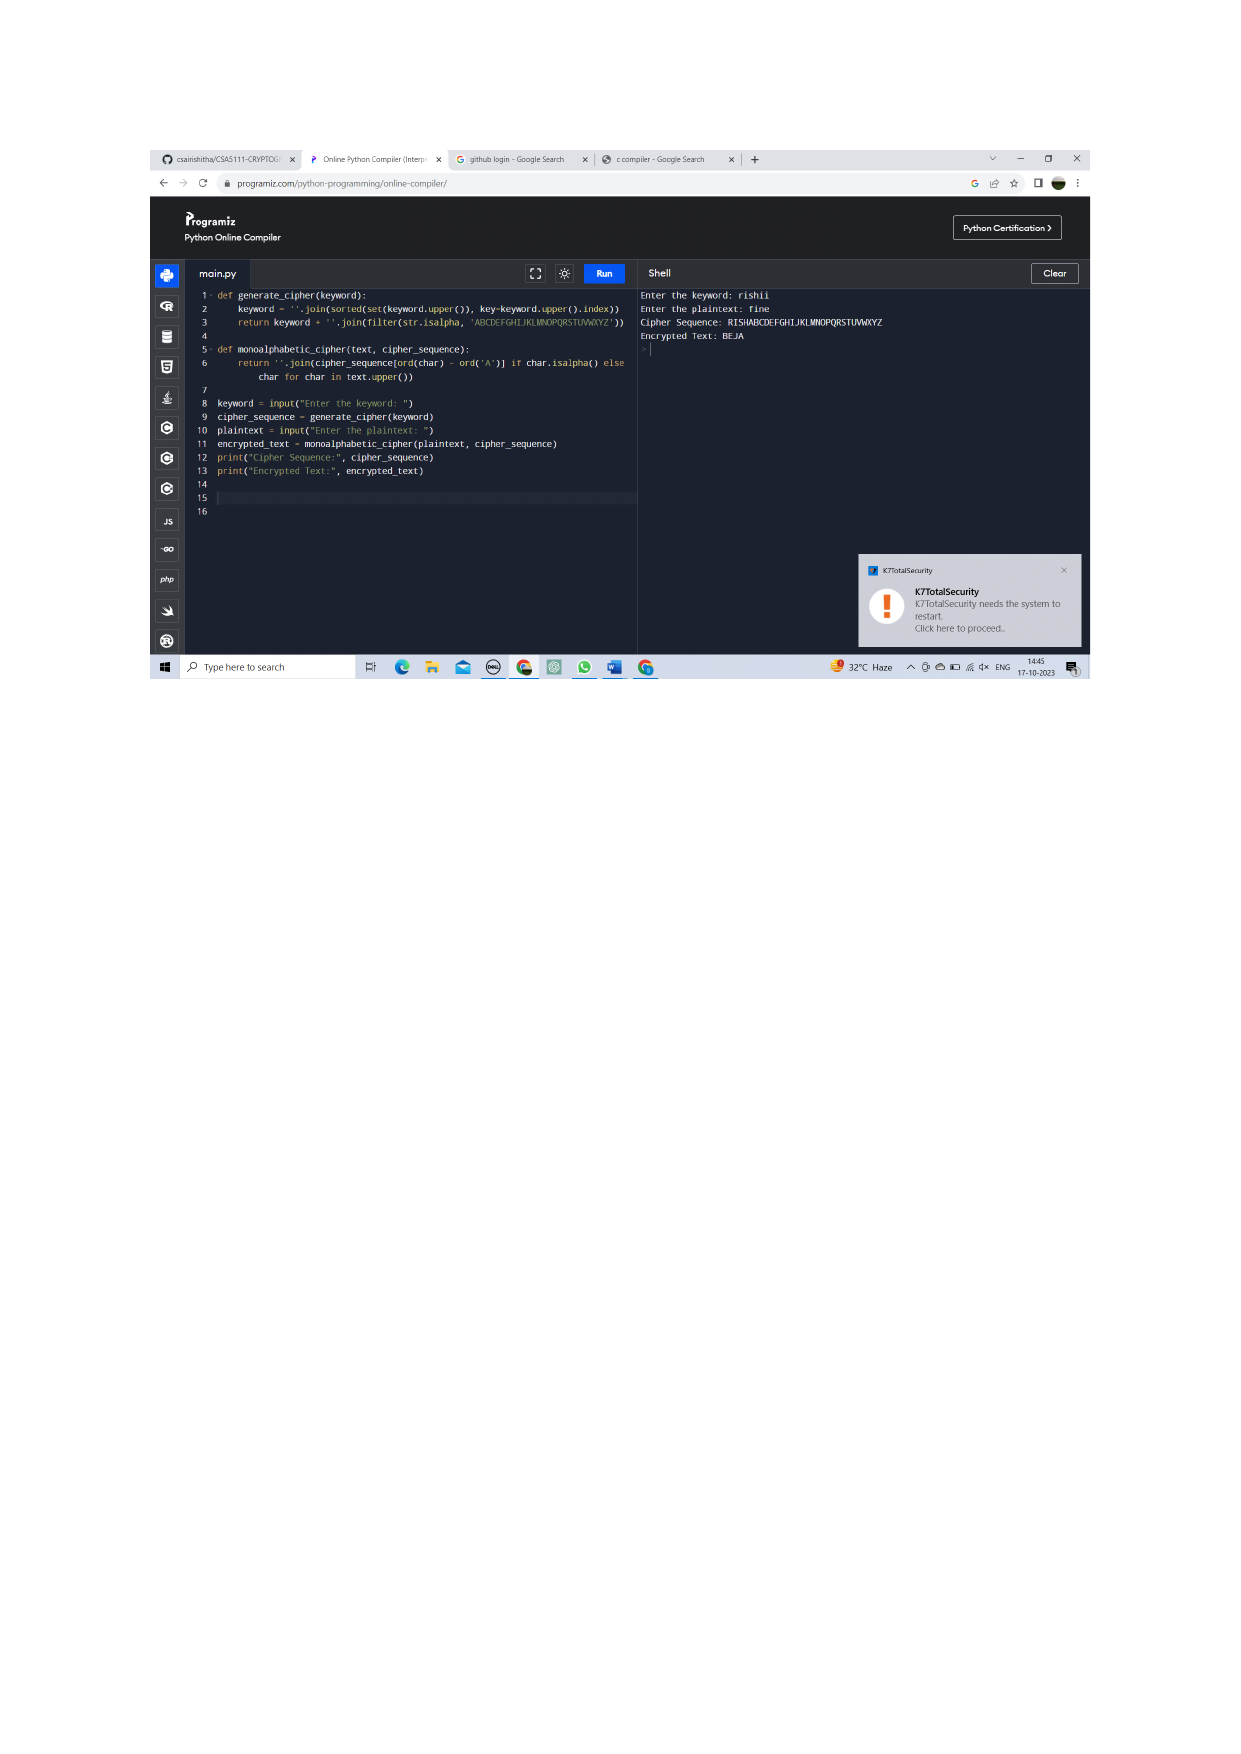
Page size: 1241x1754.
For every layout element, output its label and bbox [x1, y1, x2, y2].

picture [150, 150, 1091, 679]
